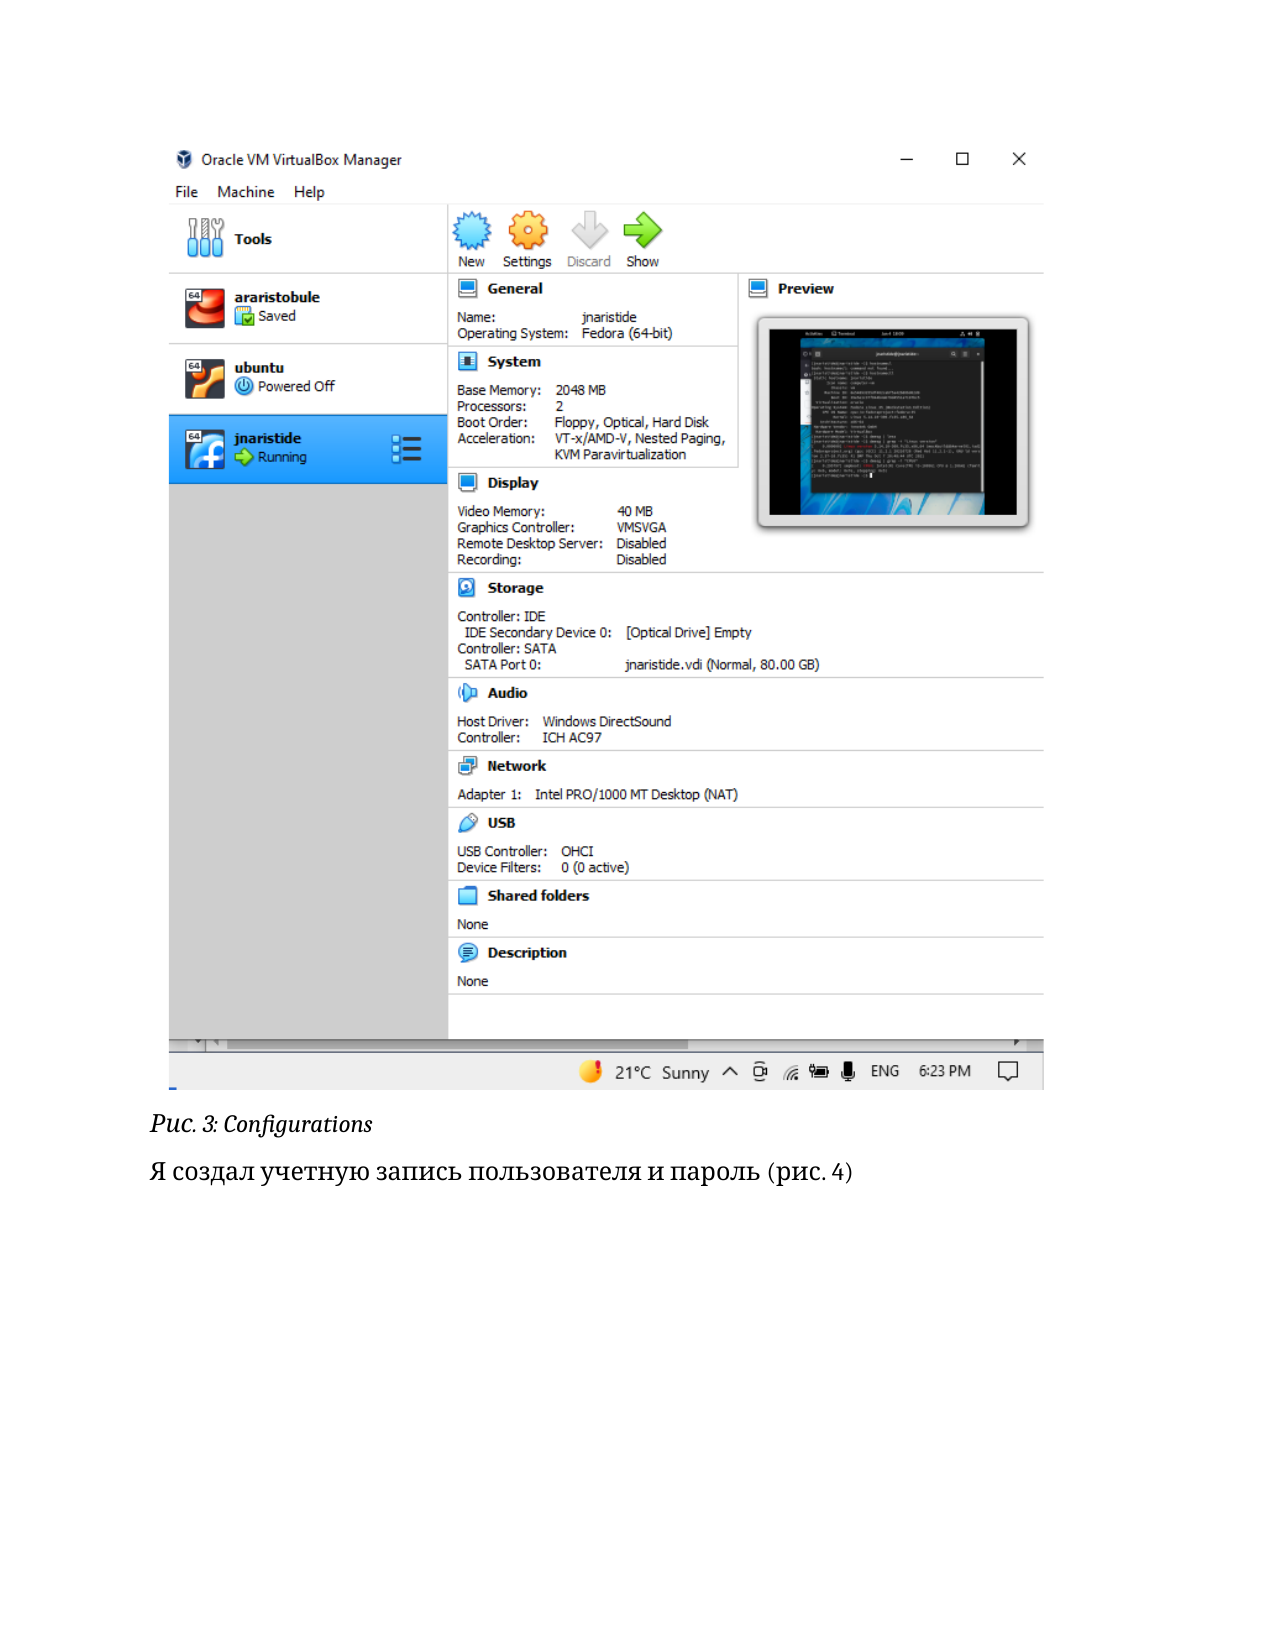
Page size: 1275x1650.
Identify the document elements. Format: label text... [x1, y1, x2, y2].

text Я создал учетную запись пользователя и пароль (рис. 4) [150, 1157, 1125, 1186]
text Рис. 3: Configurations [150, 1110, 1125, 1139]
picture [168, 150, 1044, 1090]
